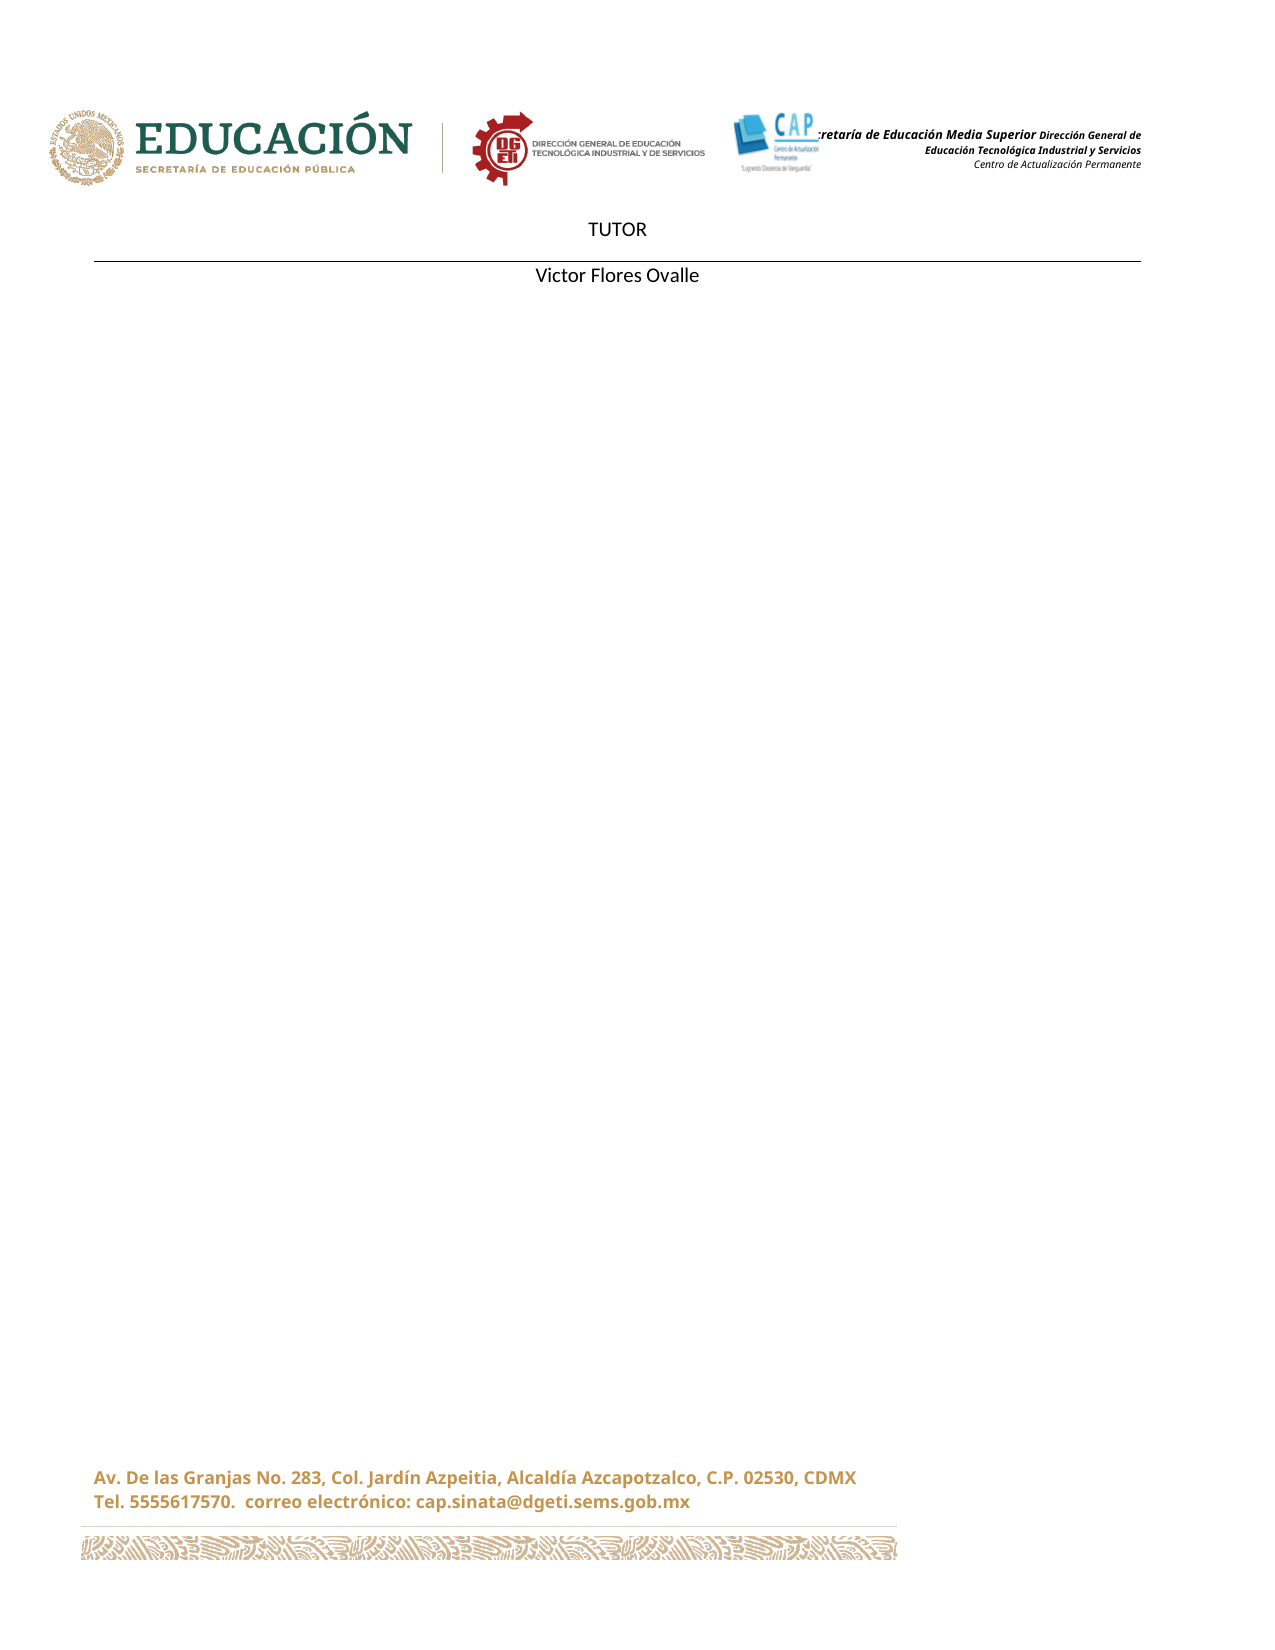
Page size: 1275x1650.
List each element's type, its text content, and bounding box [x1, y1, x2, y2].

table_header TUTOR [94, 216, 1141, 261]
picture [731, 106, 819, 175]
picture [42, 106, 712, 193]
table_cell Victor Flores Ovalle [94, 262, 1141, 307]
picture [49, 1516, 915, 1588]
